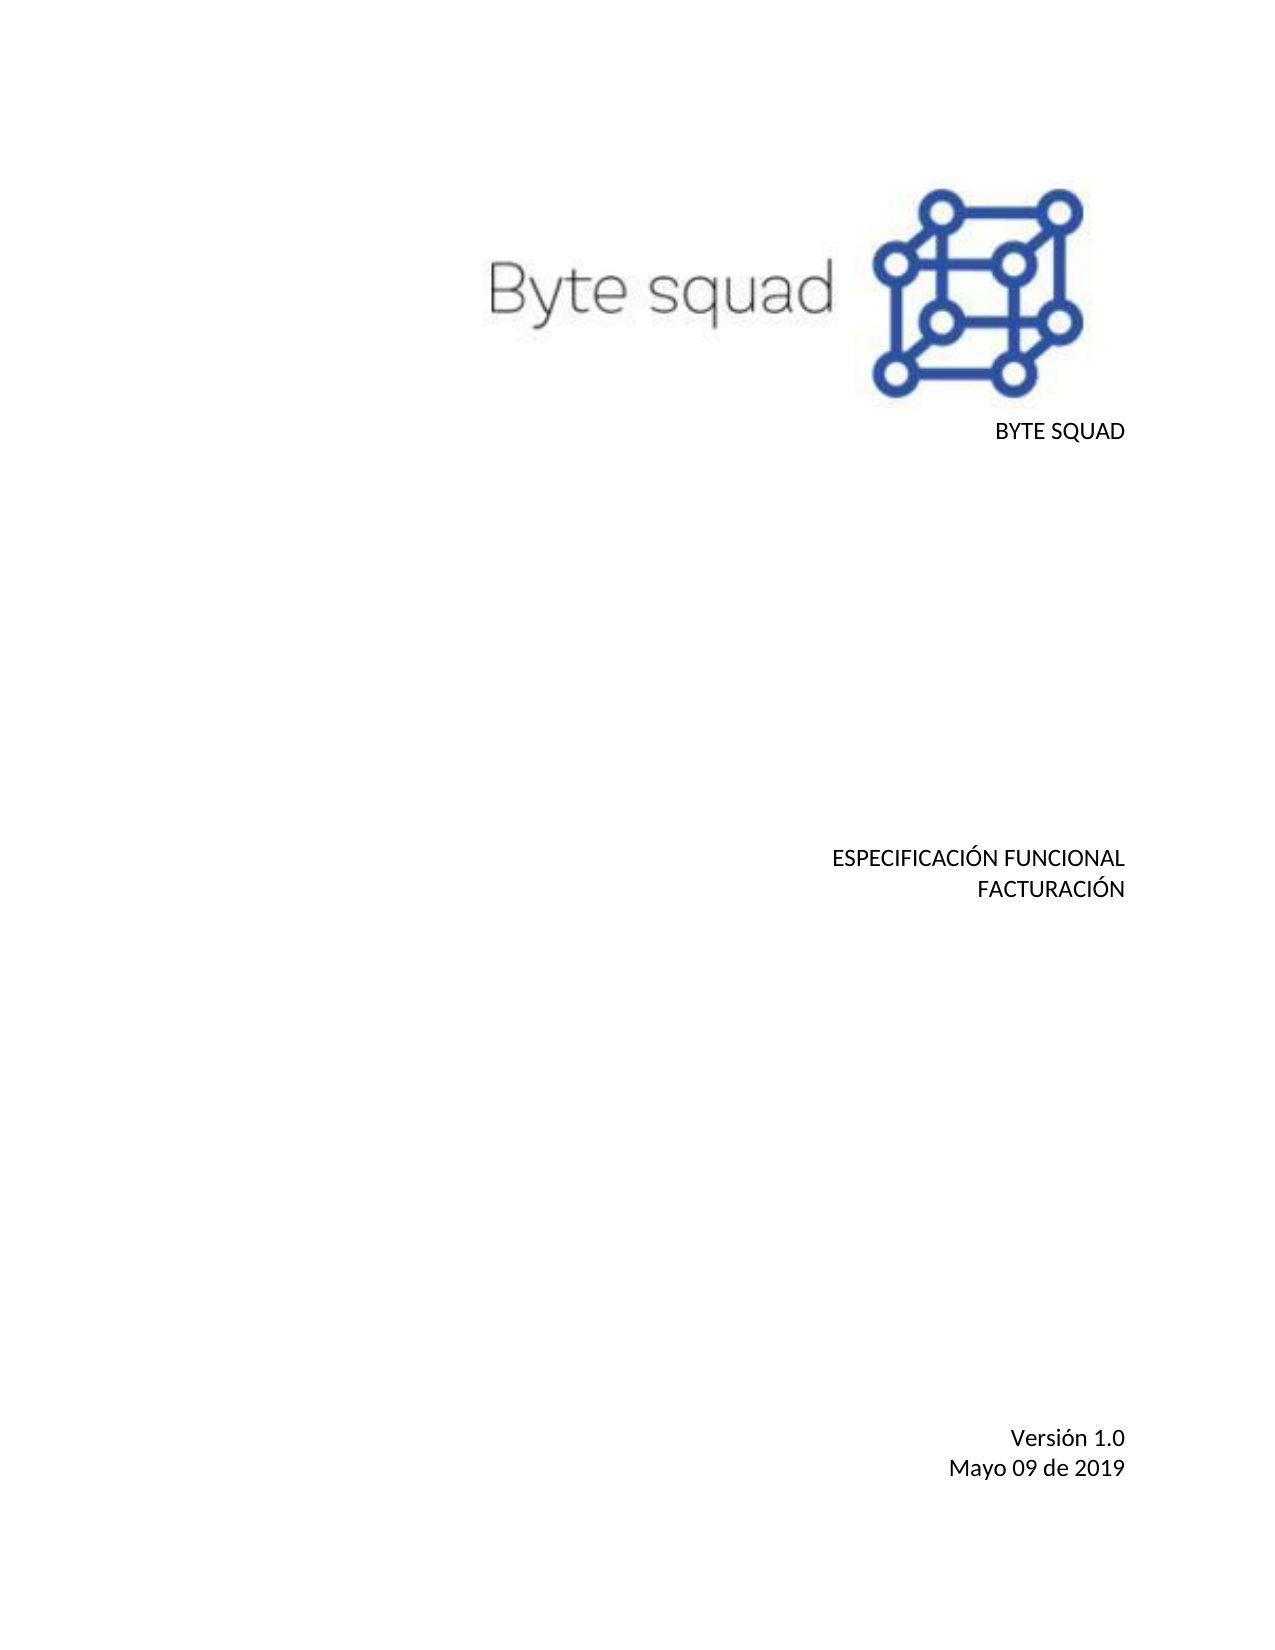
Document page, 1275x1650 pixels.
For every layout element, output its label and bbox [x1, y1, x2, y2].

picture [450, 180, 1125, 409]
